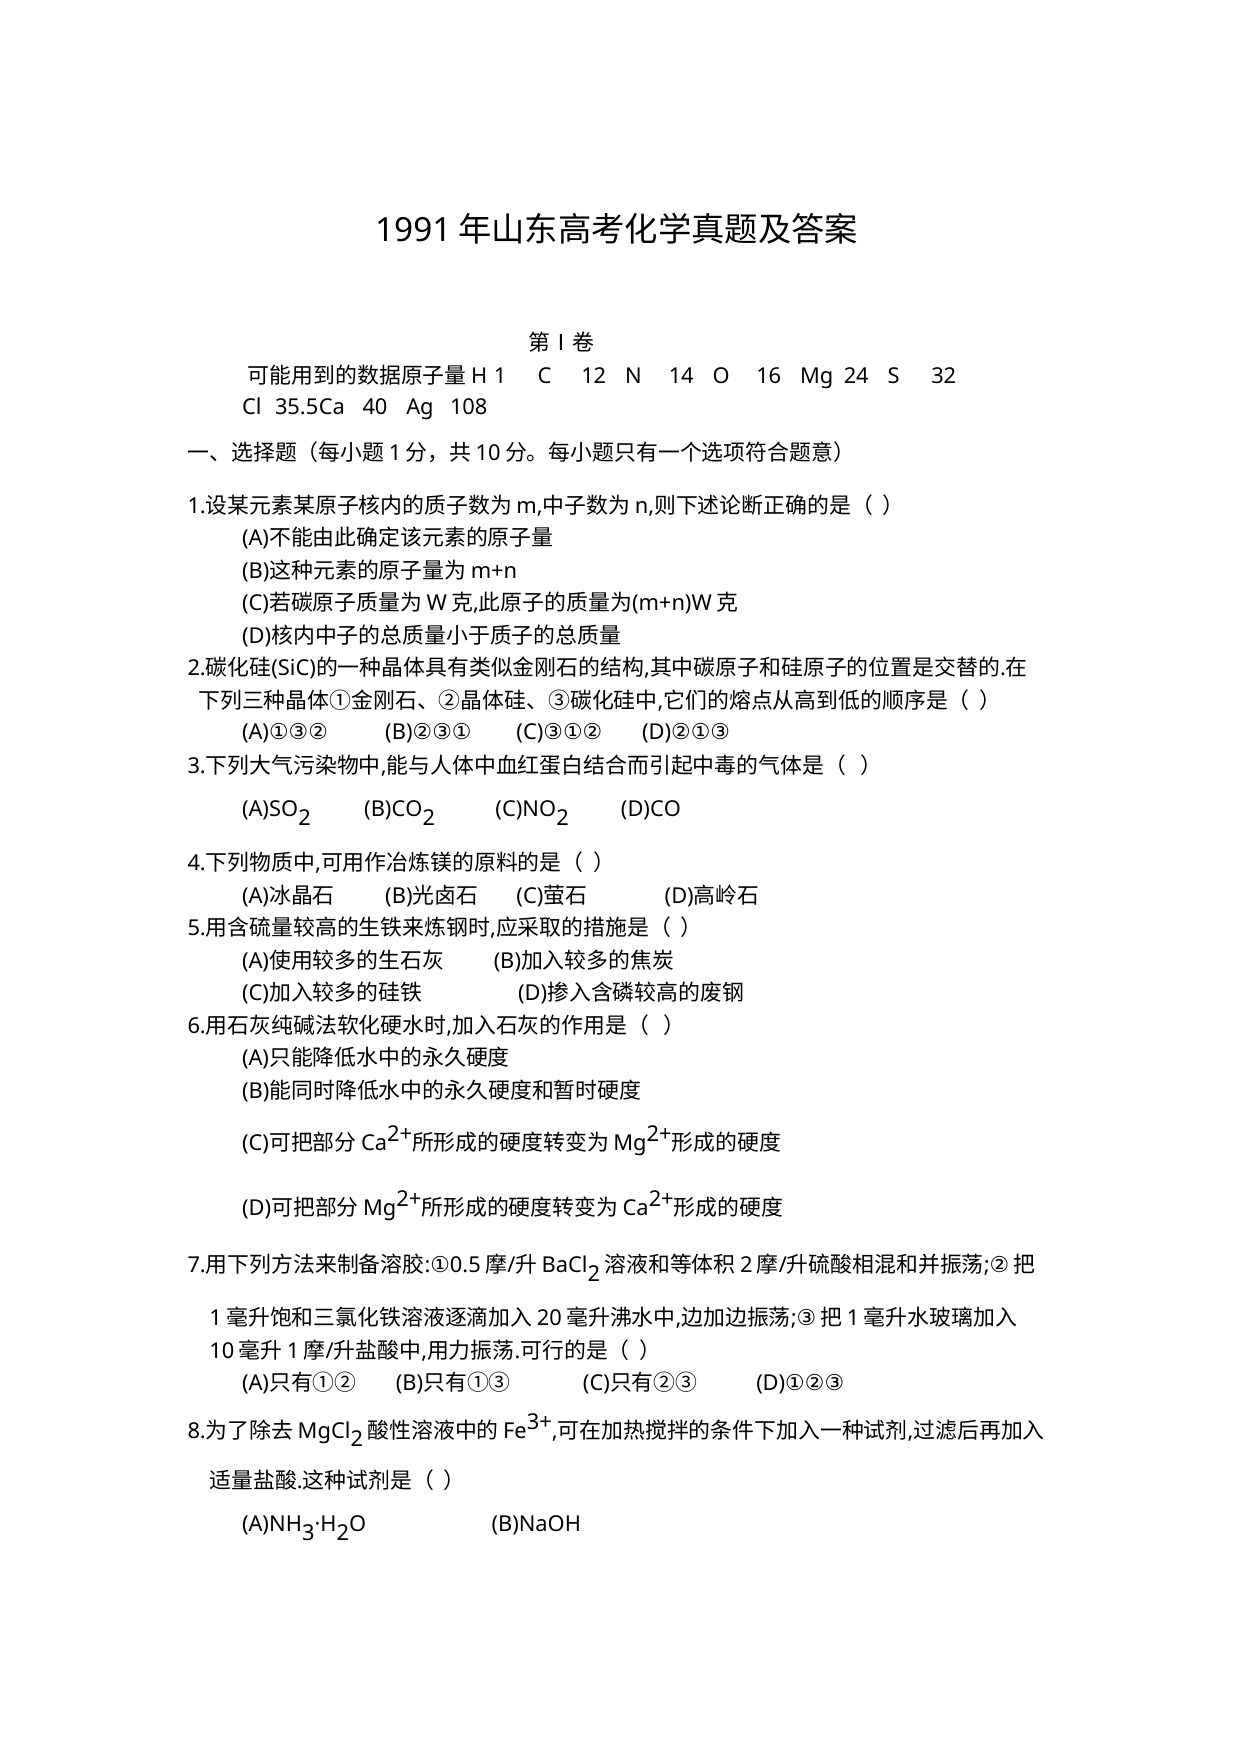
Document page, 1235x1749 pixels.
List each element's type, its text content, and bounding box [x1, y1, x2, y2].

text 5.用含硫量较高的生铁来炼钢时,应采取的措施是（ ） [187, 910, 1046, 942]
text 1.设某元素某原子核内的质子数为m,中子数为n,则下述论断正确的是（ ） [187, 487, 1046, 520]
text 7.用下列方法来制备溶胶:①0.5摩/升BaCl2溶液和等体积2摩/升硫酸相混和并振荡;②把1毫升饱和三氯化铁溶液逐滴加入20毫升沸水中,边加边振荡;③把1毫升水玻璃加入10毫升1摩/升盐酸中,用力振荡.可行的是（ ） [187, 1235, 1046, 1365]
text 2.碳化硅(SiC)的一种晶体具有类似金刚石的结构,其中碳原子和硅原子的位置是交替的.在下列三种晶体①金刚石、②晶体硅、③碳化硅中,它们的熔点从高到低的顺序是（ ） [187, 650, 1046, 715]
text (B)这种元素的原子量为m+n [187, 552, 1046, 585]
text (C)若碳原子质量为W克,此原子的质量为(m+n)W克 [187, 585, 1046, 617]
text (C)可把部分Ca2+所形成的硬度转变为Mg2+形成的硬度 [187, 1105, 1046, 1170]
text 8.为了除去MgCl2酸性溶液中的Fe3+,可在加热搅拌的条件下加入一种试剂,过滤后再加入适量盐酸.这种试剂是（ ） [187, 1397, 1046, 1495]
text (B)能同时降低水中的永久硬度和暂时硬度 [187, 1072, 1046, 1105]
text (D)可把部分Mg2+所形成的硬度转变为Ca2+形成的硬度 [187, 1170, 1046, 1235]
text (A)只有①② (B)只有①③ (C)只有②③ (D)①②③ [187, 1365, 1046, 1397]
text Cl 35.5 Ca 40 Ag 108 [187, 390, 1046, 422]
text 3.下列大气污染物中,能与人体中血红蛋白结合而引起中毒的气体是（ ） [187, 747, 1046, 780]
text (A)SO2 (B)CO2 (C)NO2 (D)CO [187, 780, 1046, 845]
text (A)只能降低水中的永久硬度 [187, 1040, 1046, 1072]
text (A)①③② (B)②③① (C)③①② (D)②①③ [187, 715, 1046, 747]
text (C)加入较多的硅铁 (D)掺入含磷较高的废钢 [187, 975, 1046, 1007]
text (A)使用较多的生石灰 (B)加入较多的焦炭 [187, 942, 1046, 975]
text 1991年山东高考化学真题及答案 [187, 195, 1046, 260]
text 4.下列物质中,可用作冶炼镁的原料的是（ ） [187, 845, 1046, 877]
text (D)核内中子的总质量小于质子的总质量 [187, 617, 1046, 650]
text (A)不能由此确定该元素的原子量 [187, 520, 1046, 552]
text 第Ⅰ卷 [187, 325, 1046, 357]
text (A)NH3·H2O (B)NaOH [187, 1495, 1046, 1560]
text 一、选择题（每小题1分，共10分。每小题只有一个选项符合题意） [187, 422, 1046, 487]
text 可能用到的数据原子量H 1 C 12 N 14 O 16 Mg 24 S 32 [187, 357, 1046, 390]
text 6.用石灰纯碱法软化硬水时,加入石灰的作用是（ ） [187, 1007, 1046, 1040]
text (A)冰晶石 (B)光卤石 (C)萤石 (D)高岭石 [187, 877, 1046, 910]
